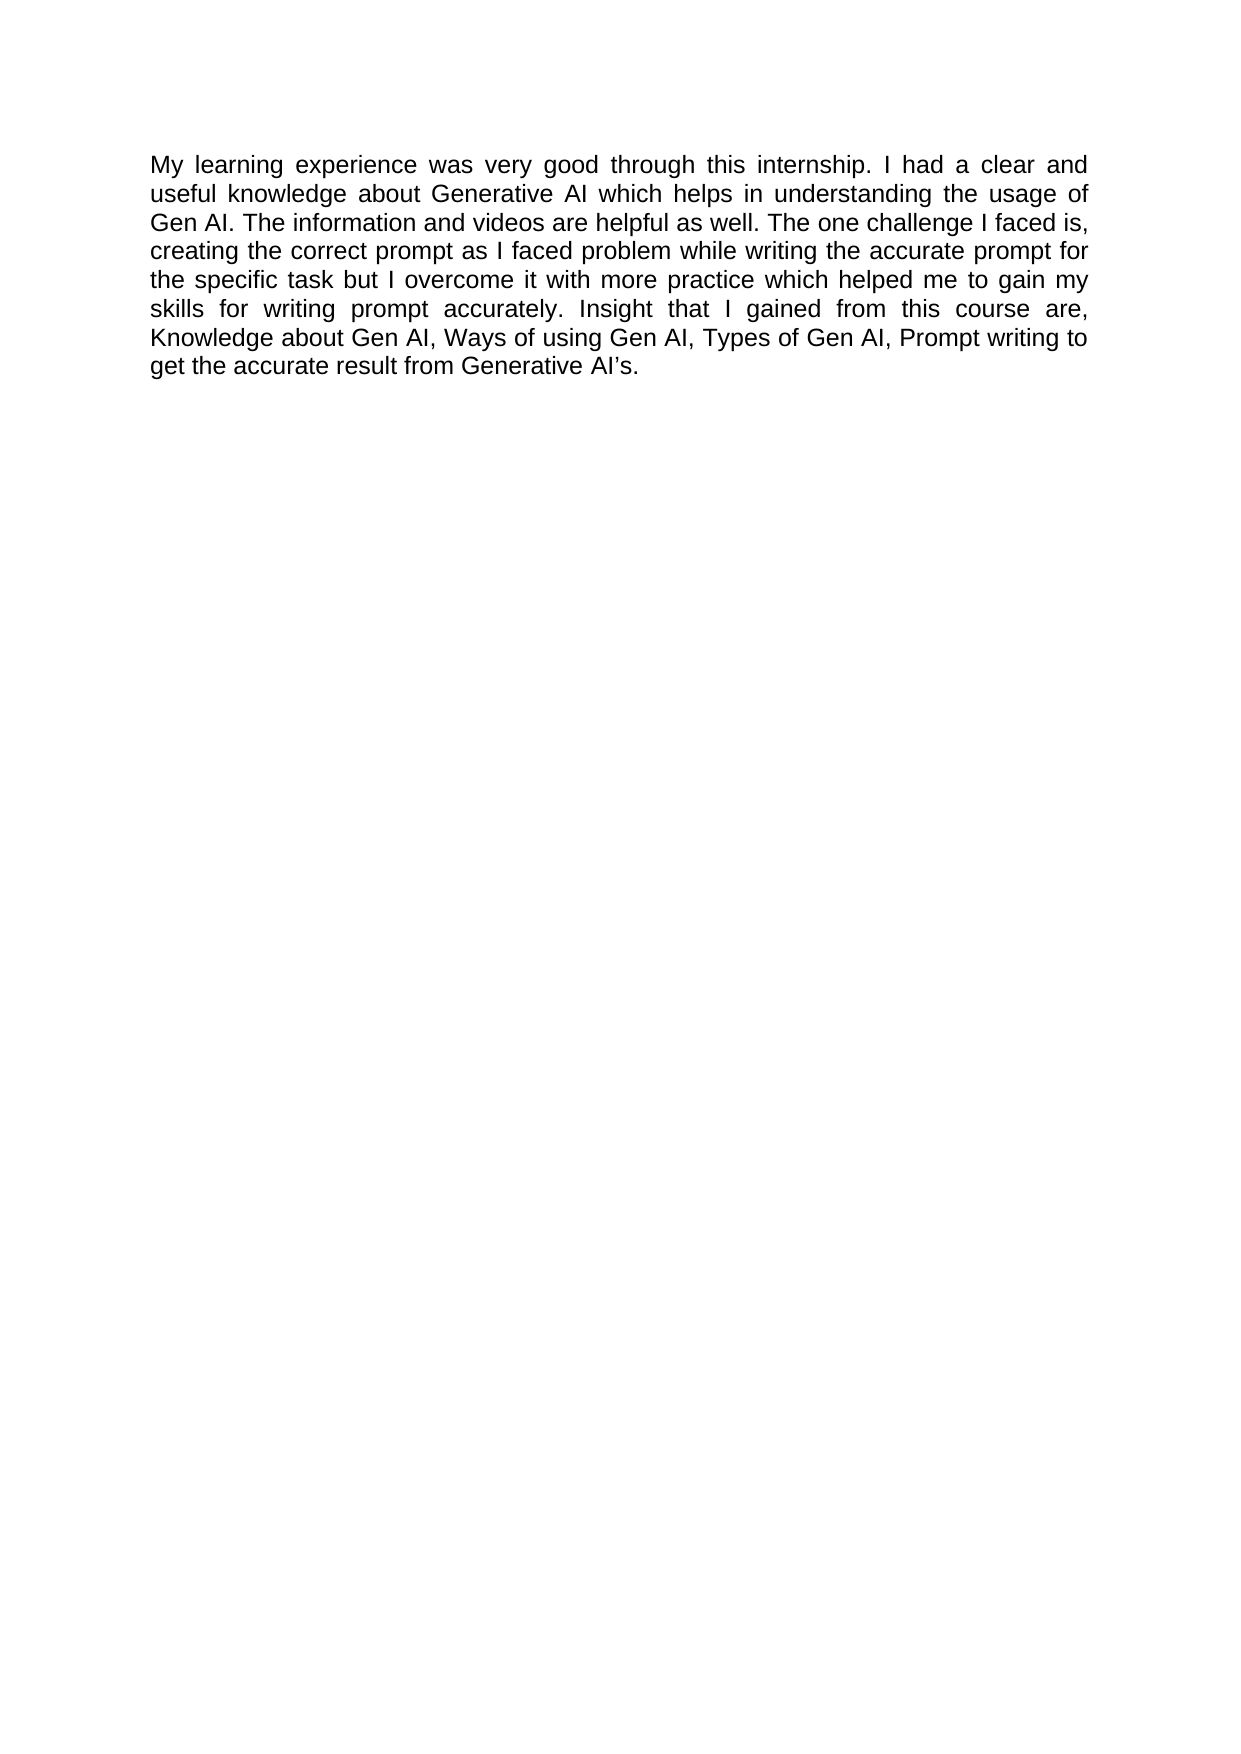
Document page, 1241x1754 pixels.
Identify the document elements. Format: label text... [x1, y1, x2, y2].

text My learning experience was very good through this internship. I had a clear and useful knowledge about Generative AI which helps in understanding the usage of Gen AI. The information and videos are helpful as well. The one challenge I faced is, creating the correct prompt as I faced problem while writing the accurate prompt for the specific task but I overcome it with more practice which helped me to gain my skills for writing prompt accurately. Insight that I gained from this course are, Knowledge about Gen AI, Ways of using Gen AI, Types of Gen AI, Prompt writing to get the accurate result from Generative AI’s. [150, 150, 1090, 380]
